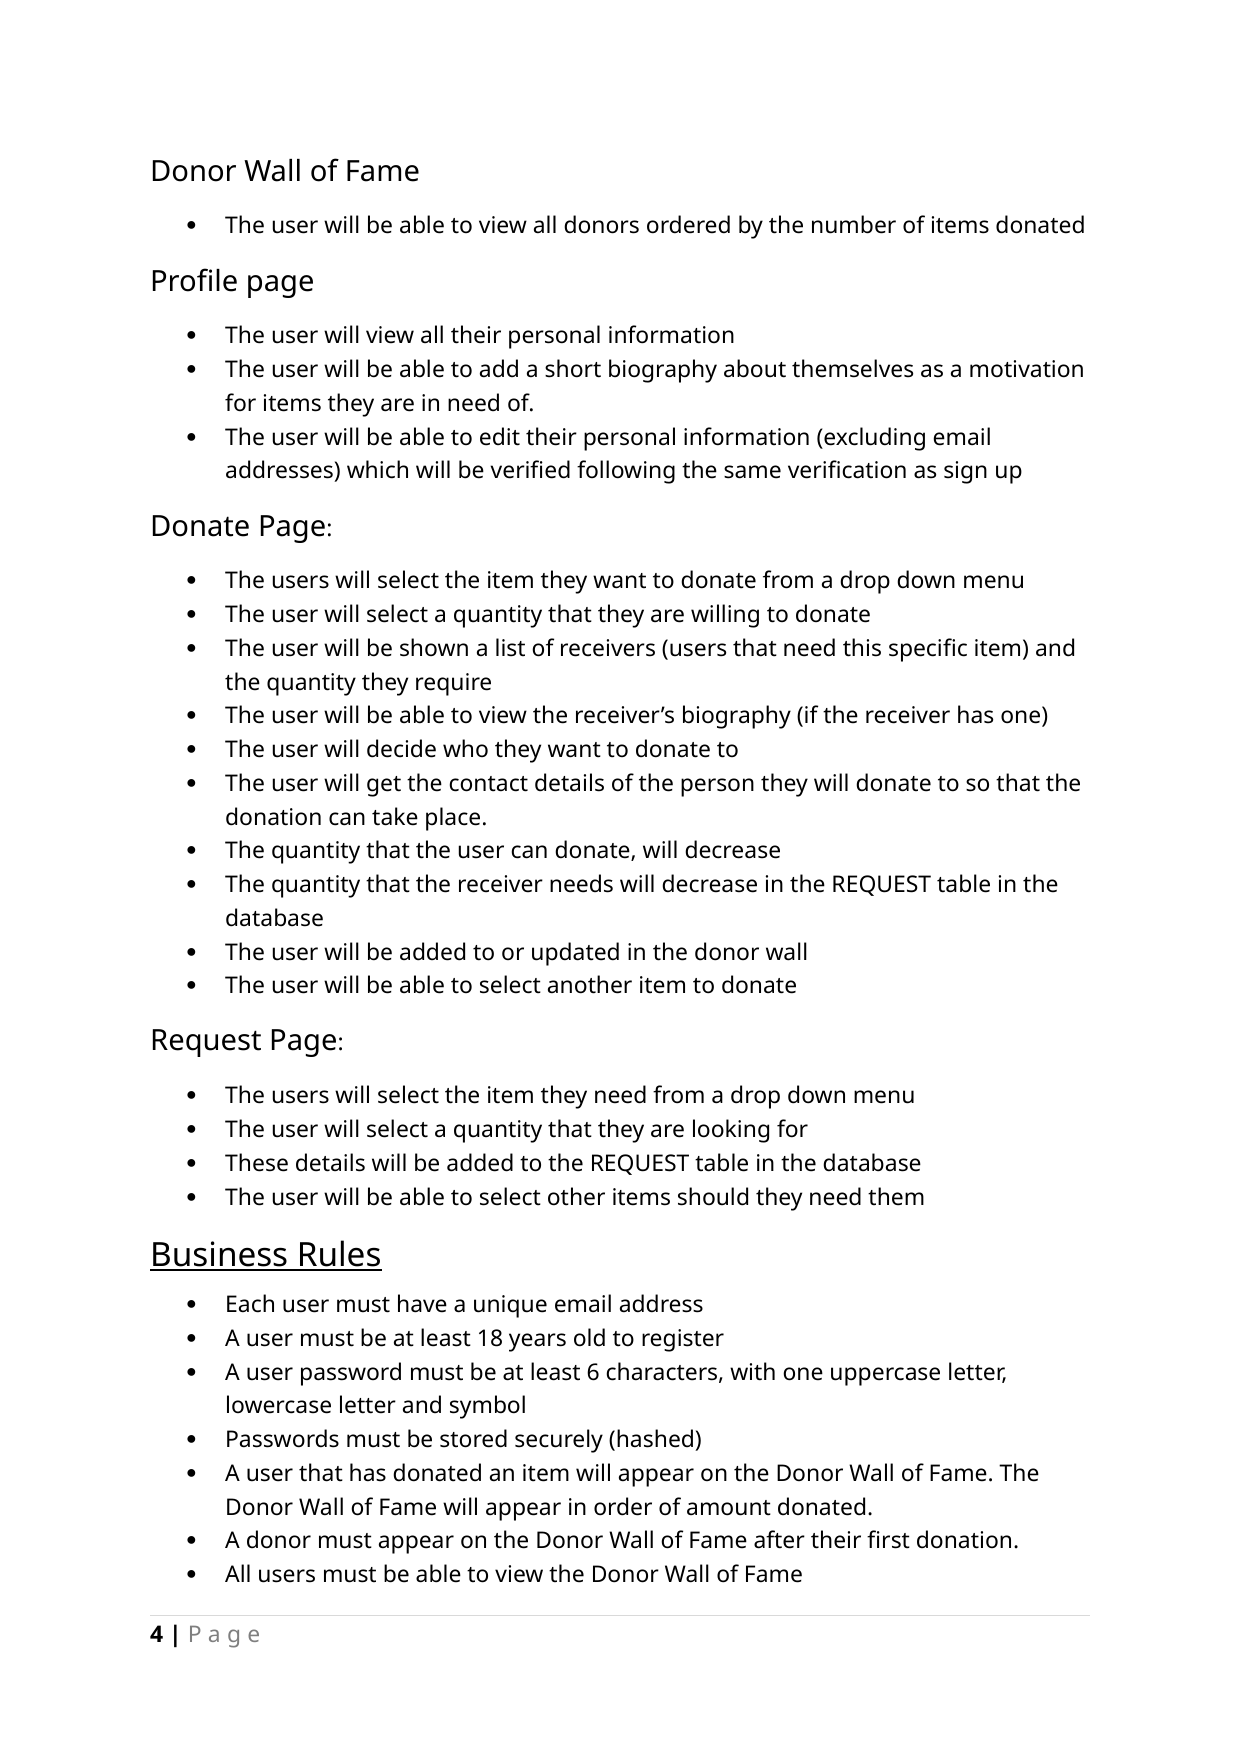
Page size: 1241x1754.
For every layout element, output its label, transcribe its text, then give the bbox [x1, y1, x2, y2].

list The users will select the item they want to donate from a drop down menu [187, 564, 1090, 596]
list The user will be able to select another item to donate [187, 969, 1090, 1001]
list The user will decide who they want to donate to [187, 733, 1090, 764]
list The user will select a quantity that they are looking for [187, 1113, 1090, 1144]
list Each user must have a unique email address [187, 1288, 1090, 1319]
text Donor Wall of Fame [150, 150, 1090, 190]
list The quantity that the receiver needs will decrease in the REQUEST table in the database [187, 868, 1090, 933]
list All users must be able to view the Donor Wall of Fame [187, 1558, 1090, 1589]
subtitle Business Rules [150, 1231, 1090, 1276]
list The users will select the item they need from a drop down menu [187, 1079, 1090, 1110]
list The user will be able to add a short biography about themselves as a motivation for items they are in need of. [187, 353, 1090, 418]
list A user password must be at least 6 characters, with one uppercase letter, lowercase letter and symbol [187, 1356, 1090, 1421]
list The user will be able to view all donors ordered by the number of items donated [187, 209, 1090, 241]
list A user that has donated an item will appear on the Donor Wall of Fame. The Donor Wall of Fame will appear in order of amount donated. [187, 1457, 1090, 1522]
list A donor must appear on the Donor Wall of Fame after their first donation. [187, 1524, 1090, 1556]
list The user will view all their personal information [187, 319, 1090, 351]
list The user will be able to view the receiver’s biography (if the receiver has one) [187, 699, 1090, 731]
text Donate Page: [150, 505, 1090, 544]
list These details will be added to the REQUEST table in the database [187, 1147, 1090, 1178]
list Passwords must be stored securely (hashed) [187, 1423, 1090, 1454]
text Profile page [150, 260, 1090, 299]
list The user will be able to edit their personal information (excluding email addresses) which will be verified following the same verification as sign up [187, 421, 1090, 486]
list A user must be at least 18 years old to register [187, 1322, 1090, 1353]
list The user will select a quantity that they are willing to donate [187, 598, 1090, 629]
list The user will be able to select other items should they need them [187, 1180, 1090, 1212]
list The user will be shown a list of receivers (users that need this specific item) and the quantity they require [187, 632, 1090, 697]
list The quantity that the user can donate, will decrease [187, 834, 1090, 866]
text Request Page: [150, 1020, 1090, 1059]
list The user will get the contact details of the person they will donate to so that the donation can take place. [187, 767, 1090, 832]
list The user will be added to or updated in the donor wall [187, 936, 1090, 967]
